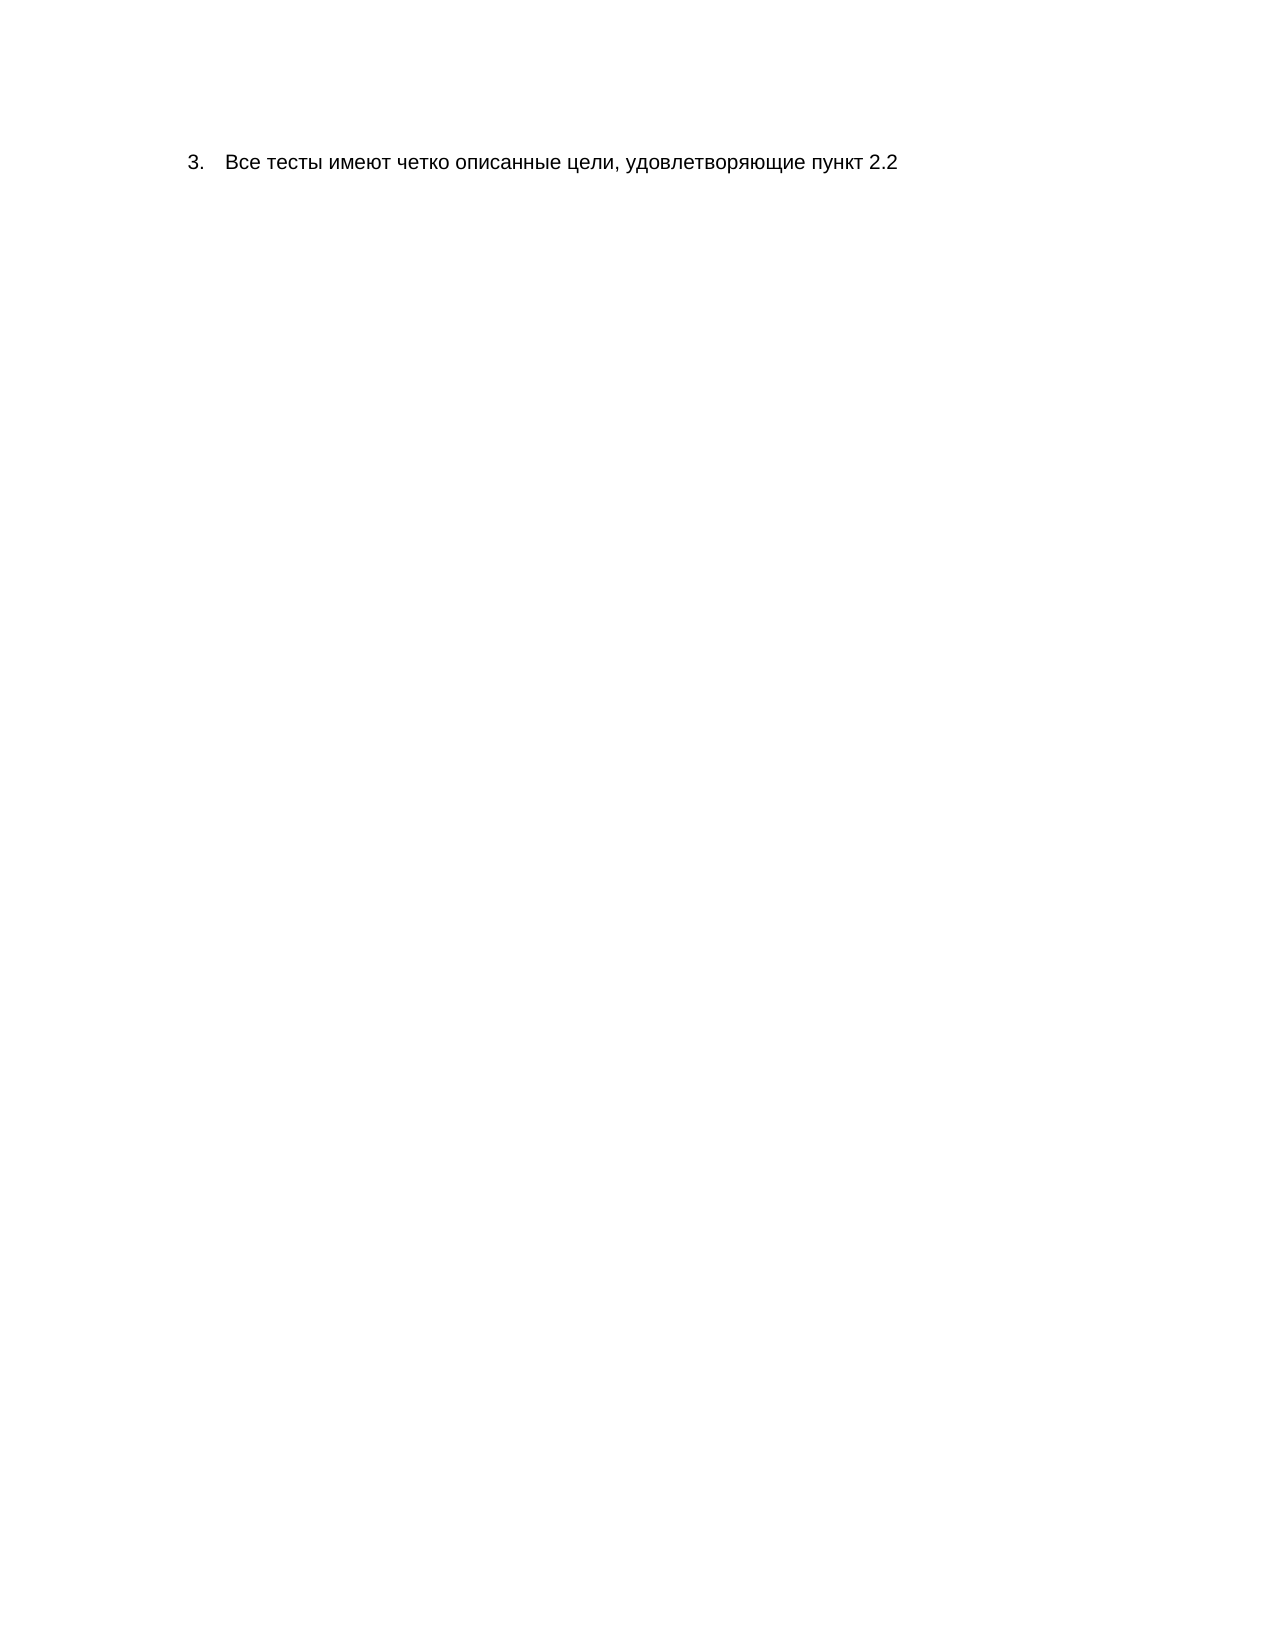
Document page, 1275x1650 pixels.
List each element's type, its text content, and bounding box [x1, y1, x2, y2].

list Все тесты имеют четко описанные цели, удовлетворяющие пункт 2.2 [187, 150, 1125, 174]
